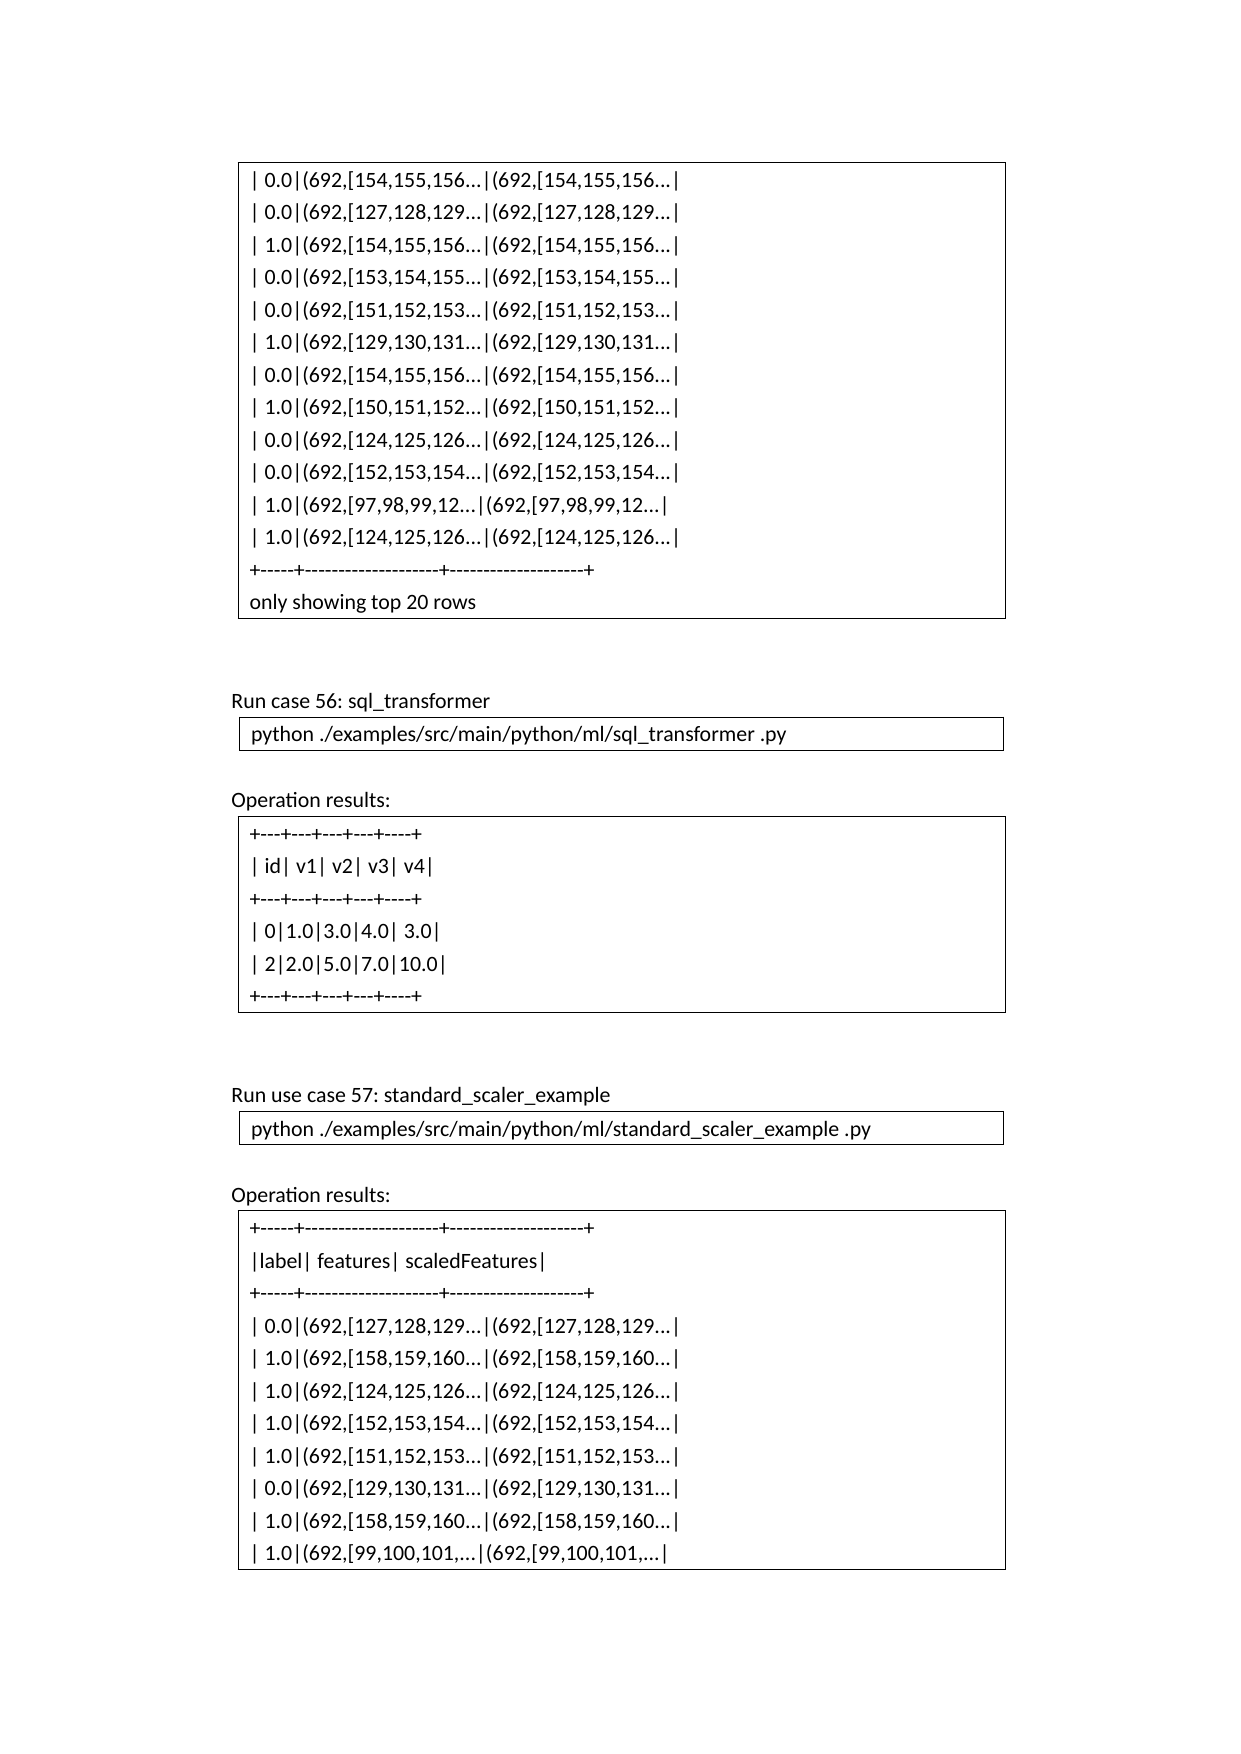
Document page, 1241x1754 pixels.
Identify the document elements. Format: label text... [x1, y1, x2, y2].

table_header python ./examples/src/main/python/ml/sql_transformer .py [240, 718, 1003, 750]
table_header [239, 163, 1005, 618]
text Run case 56: sql_transformer [187, 684, 1053, 717]
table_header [239, 1211, 1005, 1569]
table_header +---+---+---+---+----+ | id| v1| v2| v3| v4| +---+---+---+---+----+ | 0|1.0|3.0|4.0| 3.0| | 2|2.0|5.0|7.0|10.0| +---+---+---+---+----+ [239, 817, 1005, 1012]
text Operation results: [187, 784, 1053, 816]
text Run use case 57: standard_scaler_example [187, 1078, 1053, 1111]
table_header python ./examples/src/main/python/ml/standard_scaler_example .py [240, 1112, 1003, 1144]
text Operation results: [187, 1178, 1053, 1210]
